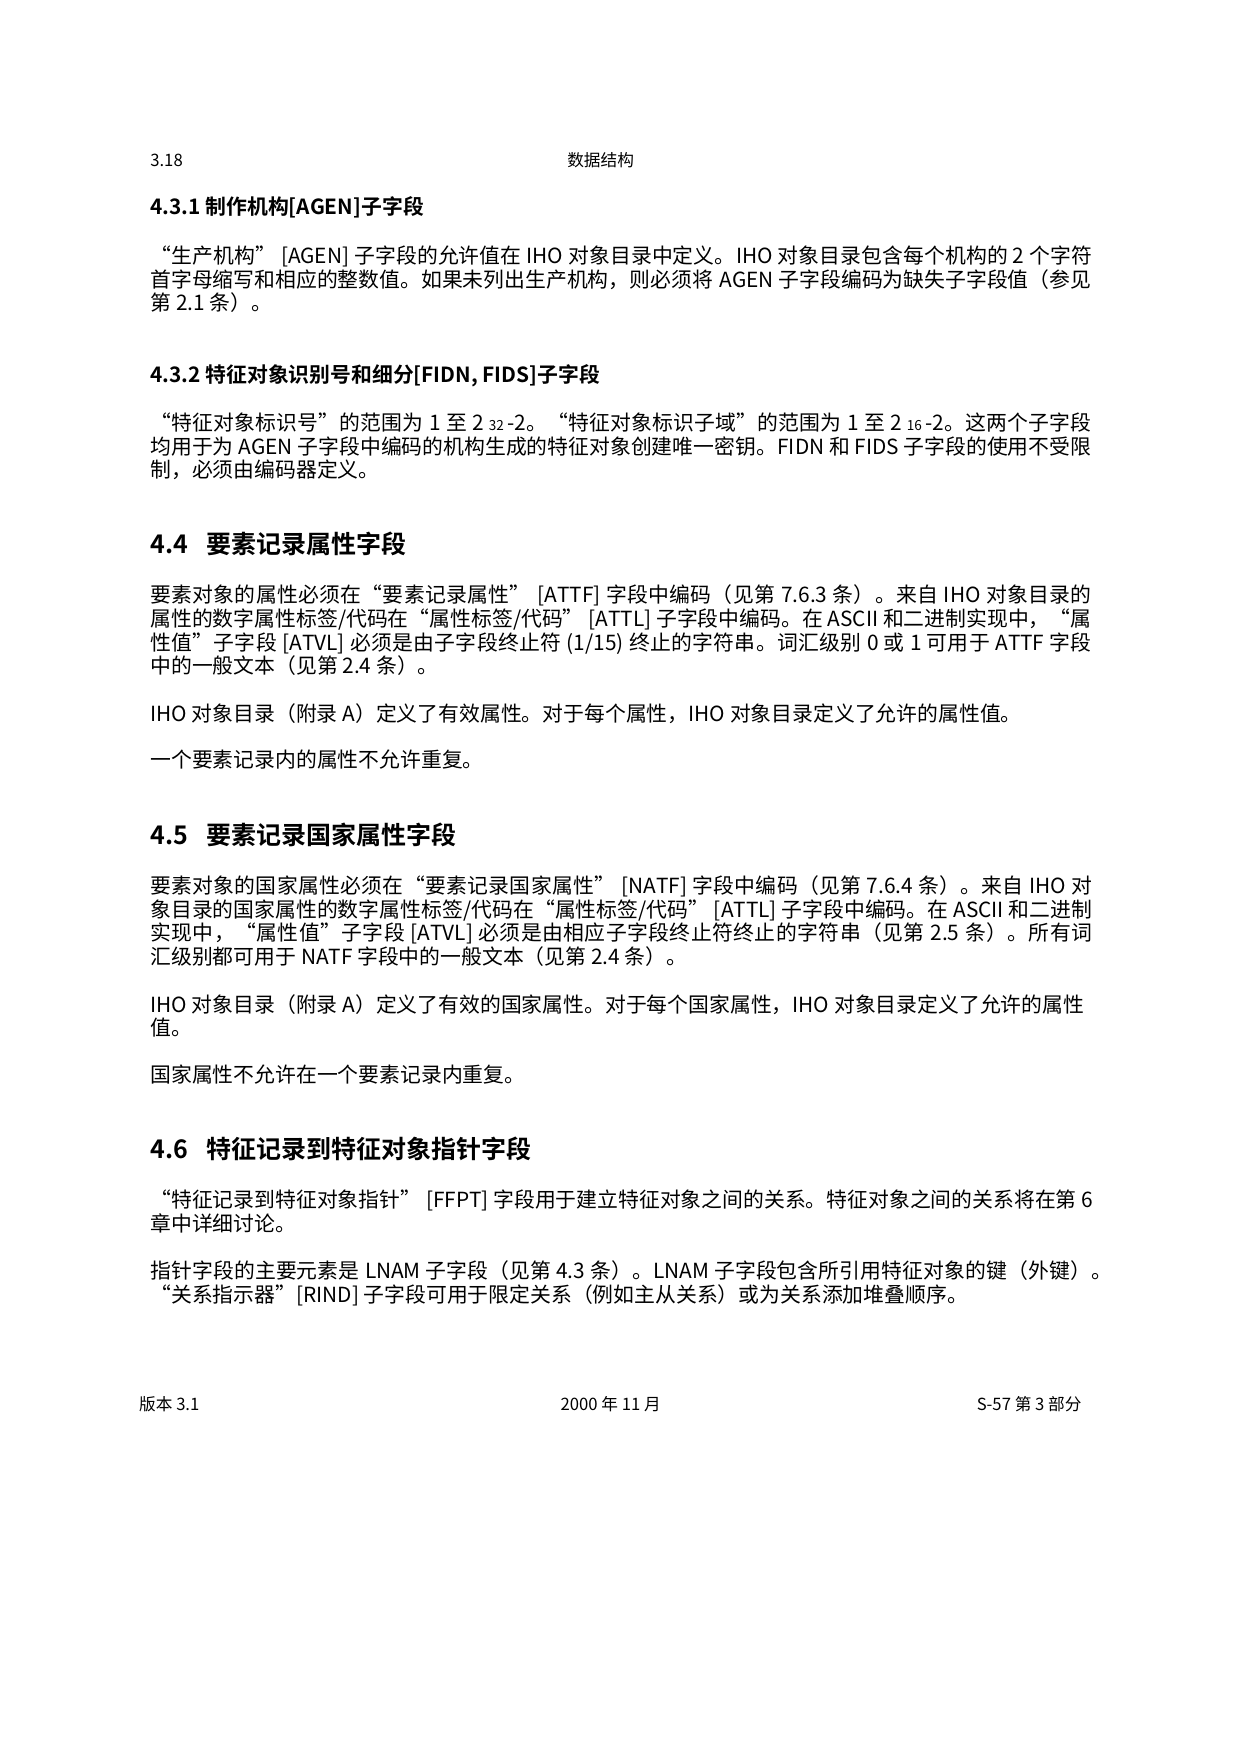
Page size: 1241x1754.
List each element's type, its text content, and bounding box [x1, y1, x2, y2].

text 4.5 要素记录国家属性字段 [150, 817, 1094, 851]
text 4.4 要素记录属性字段 [150, 526, 1094, 560]
text 指针字段的主要元素是 LNAM 子字段（见第 4.3 条）。LNAM 子字段包含所引用特征对象的键（外键）。“关系指示器”[RIND] 子字段可用于限定关系（例如主从关系）或为关系添加堆叠顺序。 [150, 1260, 1092, 1307]
table_header 2000 年 11 月 [453, 1386, 768, 1413]
text 要素对象的国家属性必须在“要素记录国家属性” [NATF] 字段中编码（见第 7.6.4 条）。来自 IHO 对象目录的国家属性的数字属性标签/代码在“属性标签/代码” [ATTL] 子字段中编码。在 ASCII 和二进制实现中，“属性值”子字段 [ATVL] 必须是由相应子字段终止符终止的字符串（见第 2.5 条）。所有词汇级别都可用于 NATF 字段中的一般文本（见第 2.4 条）。 [150, 874, 1092, 969]
text IHO 对象目录（附录 A）定义了有效的国家属性。对于每个国家属性，IHO 对象目录定义了允许的属性值。 [150, 993, 1094, 1041]
text 4.3.1 制作机构[AGEN]子字段 [150, 192, 1094, 220]
text IHO 对象目录（附录 A）定义了有效属性。对于每个属性，IHO 对象目录定义了允许的属性值。 [150, 702, 1094, 726]
text 国家属性不允许在一个要素记录内重复。 [150, 1059, 1094, 1088]
text “特征对象标识号”的范围为 1 至 2 32 -2。“特征对象标识子域”的范围为 1 至 2 16 -2。这两个子字段均用于为 AGEN 子字段中编码的机构生成的特征对象创建唯一密钥。FIDN 和 FIDS 子字段的使用不受限制，必须由编码器定义。 [150, 411, 1092, 483]
table_header 版本 3.1 [139, 1386, 453, 1413]
text 4.6 特征记录到特征对象指针字段 [150, 1131, 1094, 1166]
text “特征记录到特征对象指针” [FFPT] 字段用于建立特征对象之间的关系。特征对象之间的关系将在第 6 章中详细讨论。 [150, 1189, 1094, 1236]
text 4.3.2 特征对象识别号和细分[FIDN, FIDS]子字段 [150, 359, 1094, 388]
text 一个要素记录内的属性不允许重复。 [150, 745, 1094, 773]
table_header S-57 第 3 部分 [768, 1386, 1082, 1413]
text “生产机构” [AGEN] 子字段的允许值在 IHO 对象目录中定义。IHO 对象目录包含每个机构的 2 个字符首字母缩写和相应的整数值。如果未列出生产机构，则必须将 AGEN 子字段编码为缺失子字段值（参见第 2.1 条）。 [150, 244, 1092, 316]
text 要素对象的属性必须在“要素记录属性” [ATTF] 字段中编码（见第 7.6.3 条）。来自 IHO 对象目录的属性的数字属性标签/代码在“属性标签/代码” [ATTL] 子字段中编码。在 ASCII 和二进制实现中，“属性值”子字段 [ATVL] 必须是由子字段终止符 (1/15) 终止的字符串。词汇级别 0 或 1 可用于 ATTF 字段中的一般文本（见第 2.4 条）。 [150, 583, 1092, 678]
text 3.18 数据结构 [150, 148, 1094, 171]
